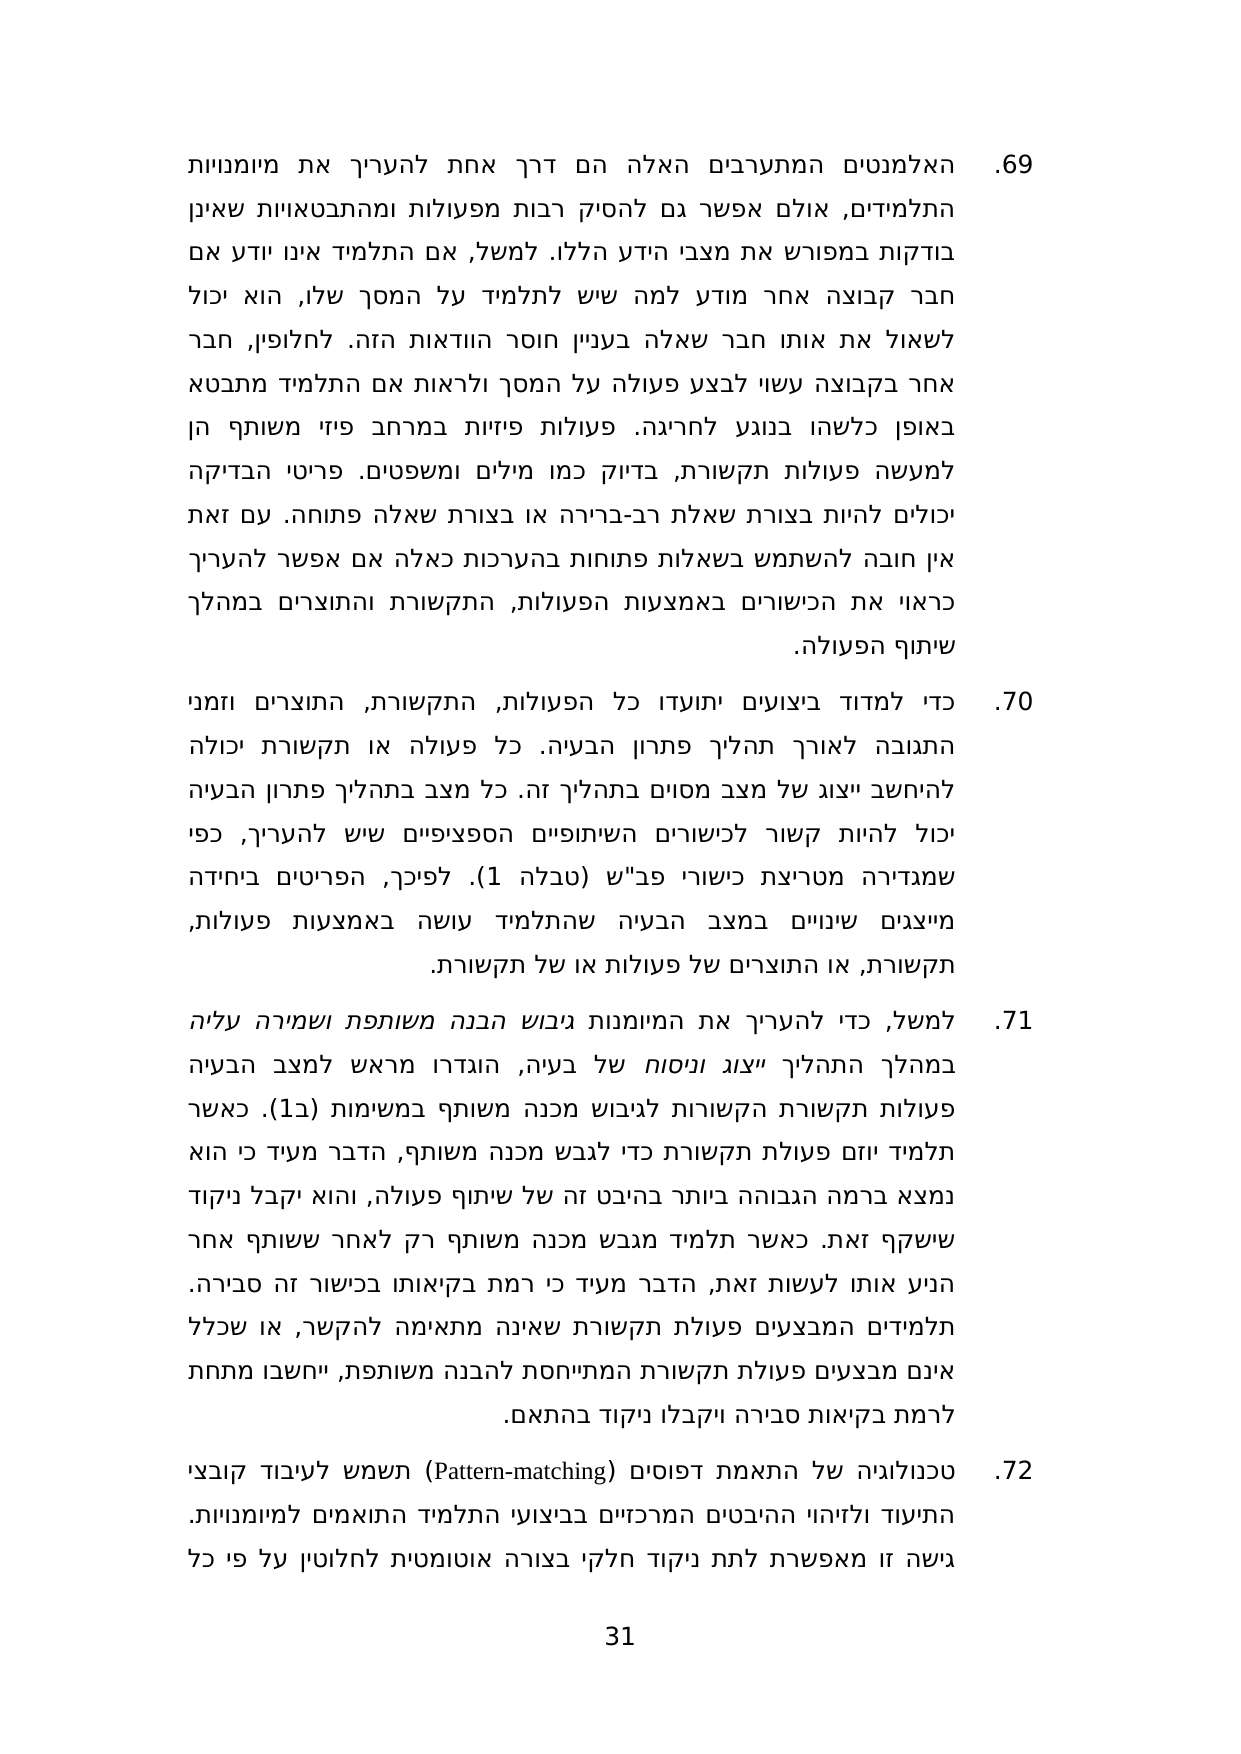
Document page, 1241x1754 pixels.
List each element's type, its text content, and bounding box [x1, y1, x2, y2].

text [187, 1456, 994, 1573]
text האלמנטים המתערבים האלה הם דרך אחת להעריך את מיומנויות התלמידים, אולם אפשר גם להסיק רבות מפעולות ומהתבטאויות שאינן בודקות במפורש את מצבי הידע הללו. למשל, אם התלמיד אינו יודע אם חבר קבוצה אחר מודע למה שיש לתלמיד על המסך שלו, הוא יכול לשאול את אותו חבר שאלה בעניין חוסר הוודאות הזה. לחלופין, חבר אחר בקבוצה עשוי לבצע פעולה על המסך ולראות אם התלמיד מתבטא באופן כלשהו בנוגע לחריגה. פעולות פיזיות במרחב פיזי משותף הן למעשה פעולות תקשורת, בדיוק כמו מילים ומשפטים. פריטי הבדיקה יכולים להיות בצורת שאלת רב-ברירה או בצורת שאלה פתוחה. עם זאת אין חובה להשתמש בשאלות פתוחות בהערכות כאלה אם אפשר להעריך כראוי את הכישורים באמצעות הפעולות, התקשורת והתוצרים במהלך שיתוף הפעולה. [187, 150, 994, 660]
text למשל, כדי להעריך את המיומנות גיבוש הבנה משותפת ושמירה עליה במהלך התהליך ייצוג וניסוח של בעיה, הוגדרו מראש למצב הבעיה פעולות תקשורת הקשורות לגיבוש מכנה משותף במשימות (ב1). כאשר תלמיד יוזם פעולת תקשורת כדי לגבש מכנה משותף, הדבר מעיד כי הוא נמצא ברמה הגבוהה ביותר בהיבט זה של שיתוף פעולה, והוא יקבל ניקוד שישקף זאת. כאשר תלמיד מגבש מכנה משותף רק לאחר ששותף אחר הניע אותו לעשות זאת, הדבר מעיד כי רמת בקיאותו בכישור זה סבירה. תלמידים המבצעים פעולת תקשורת שאינה מתאימה להקשר, או שכלל אינם מבצעים פעולת תקשורת המתייחסת להבנה משותפת, ייחשבו מתחת לרמת בקיאות סבירה ויקבלו ניקוד בהתאם. [187, 1006, 994, 1429]
text כדי למדוד ביצועים יתועדו כל הפעולות, התקשורת, התוצרים וזמני התגובה לאורך תהליך פתרון הבעיה. כל פעולה או תקשורת יכולה להיחשב ייצוג של מצב מסוים בתהליך זה. כל מצב בתהליך פתרון הבעיה יכול להיות קשור לכישורים השיתופיים הספציפיים שיש להעריך, כפי שמגדירה מטריצת כישורי פב"ש (טבלה 1). לפיכך, הפריטים ביחידה מייצגים שינויים במצב הבעיה שהתלמיד עושה באמצעות פעולות, תקשורת, או התוצרים של פעולות או של תקשורת. [187, 687, 994, 979]
